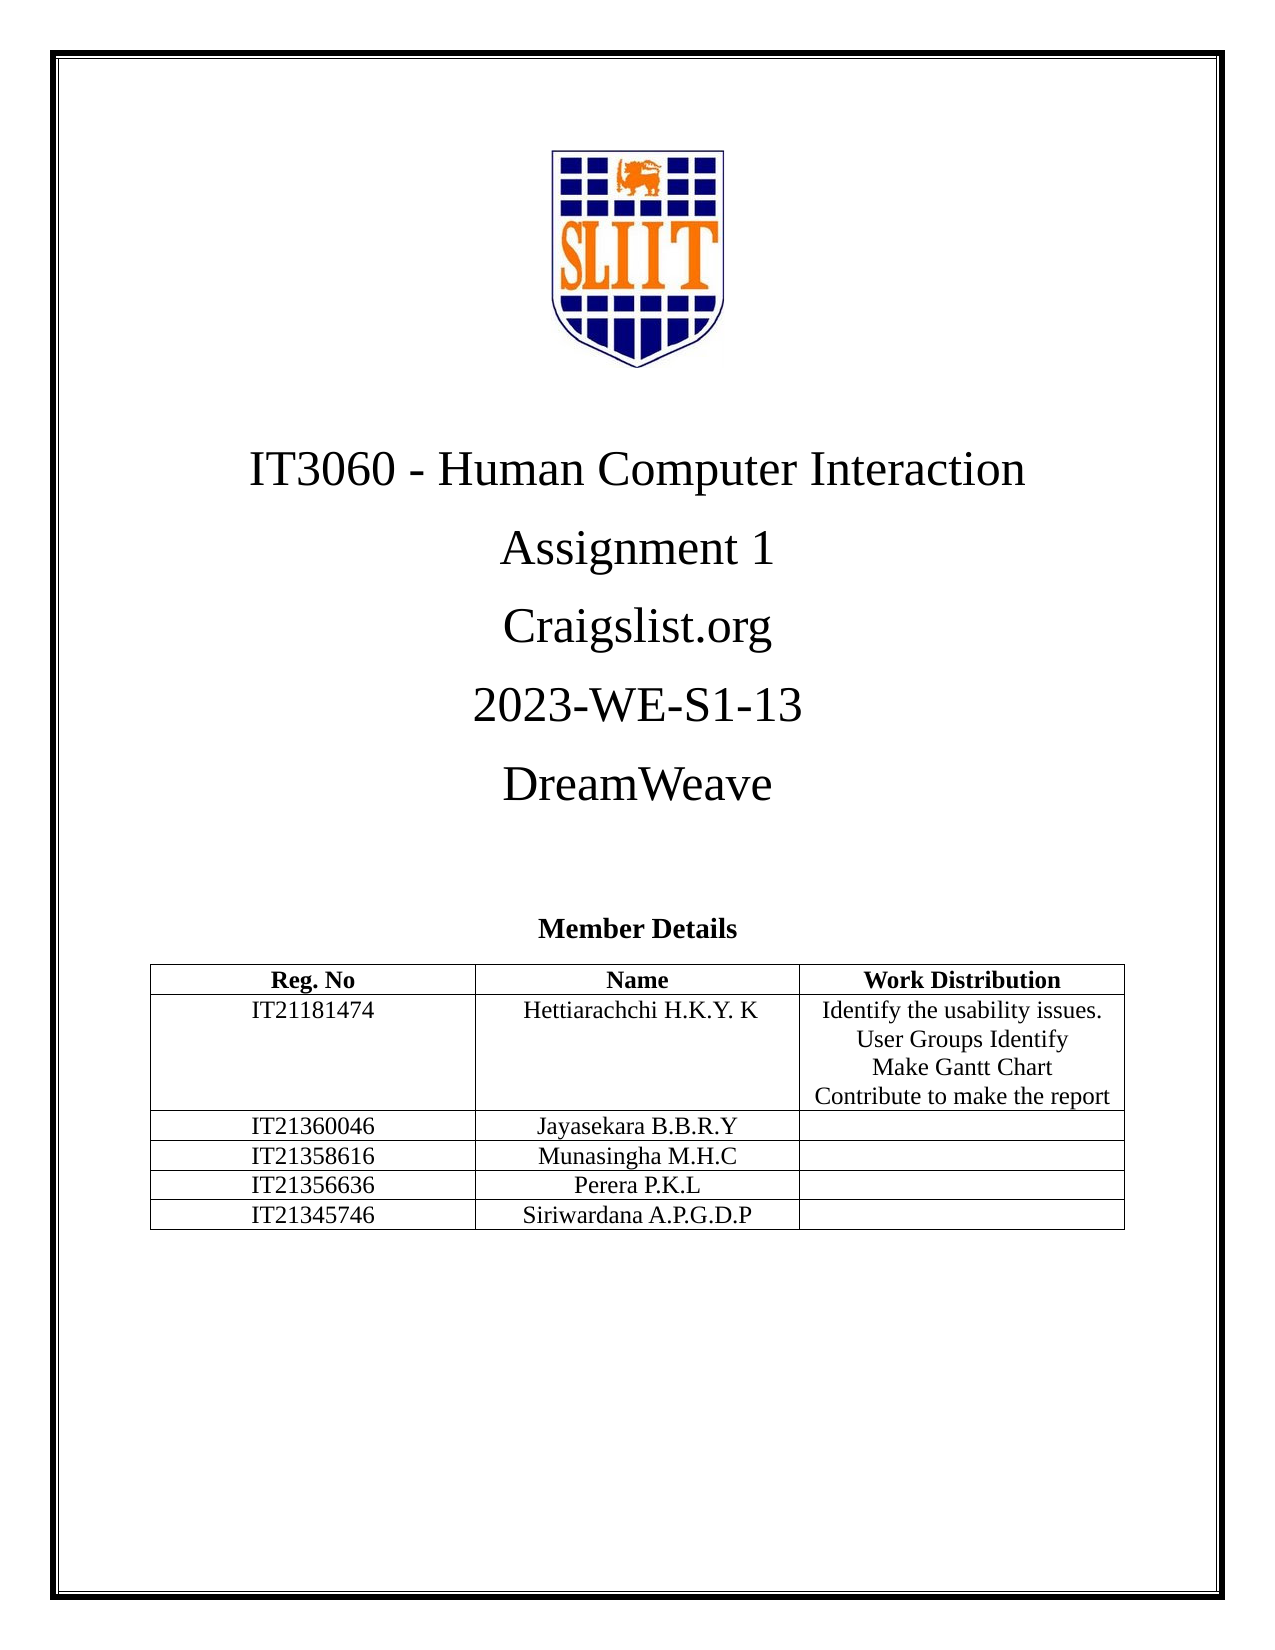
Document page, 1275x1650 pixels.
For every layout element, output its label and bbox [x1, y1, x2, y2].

picture [550, 150, 725, 368]
